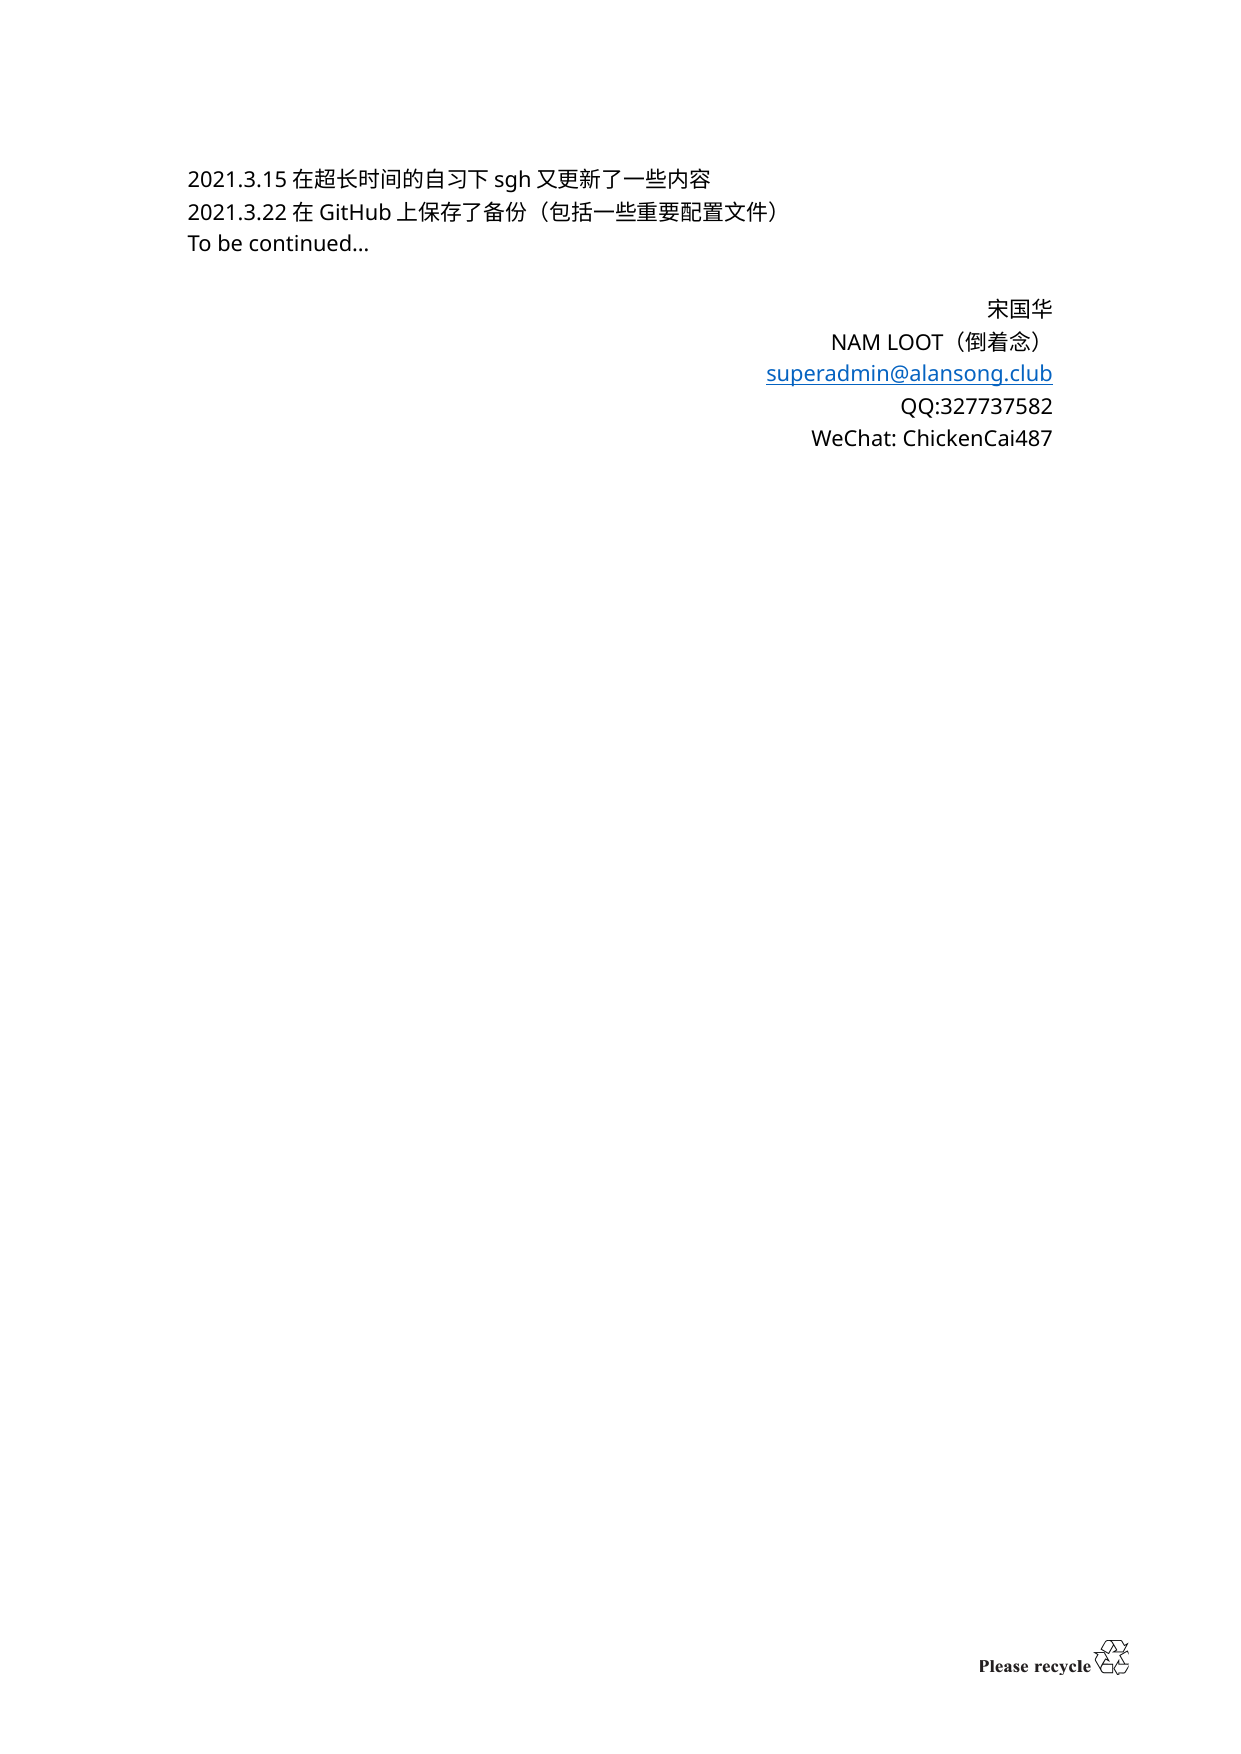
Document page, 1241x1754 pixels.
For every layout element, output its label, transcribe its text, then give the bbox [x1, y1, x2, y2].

text 宋国华 [187, 292, 1053, 324]
text WeChat: ChickenCai487 [187, 422, 1053, 454]
text superadmin@alansong.club [187, 357, 1053, 389]
text 2021.3.22 在GitHub上保存了备份（包括一些重要配置文件） [187, 194, 1053, 227]
text NAM LOOT（倒着念） [187, 324, 1053, 357]
text 2021.3.15 在超长时间的自习下sgh又更新了一些内容 [187, 162, 1053, 194]
text QQ:327737582 [187, 389, 1053, 422]
text To be continued… [187, 227, 1053, 259]
picture [978, 1640, 1129, 1675]
